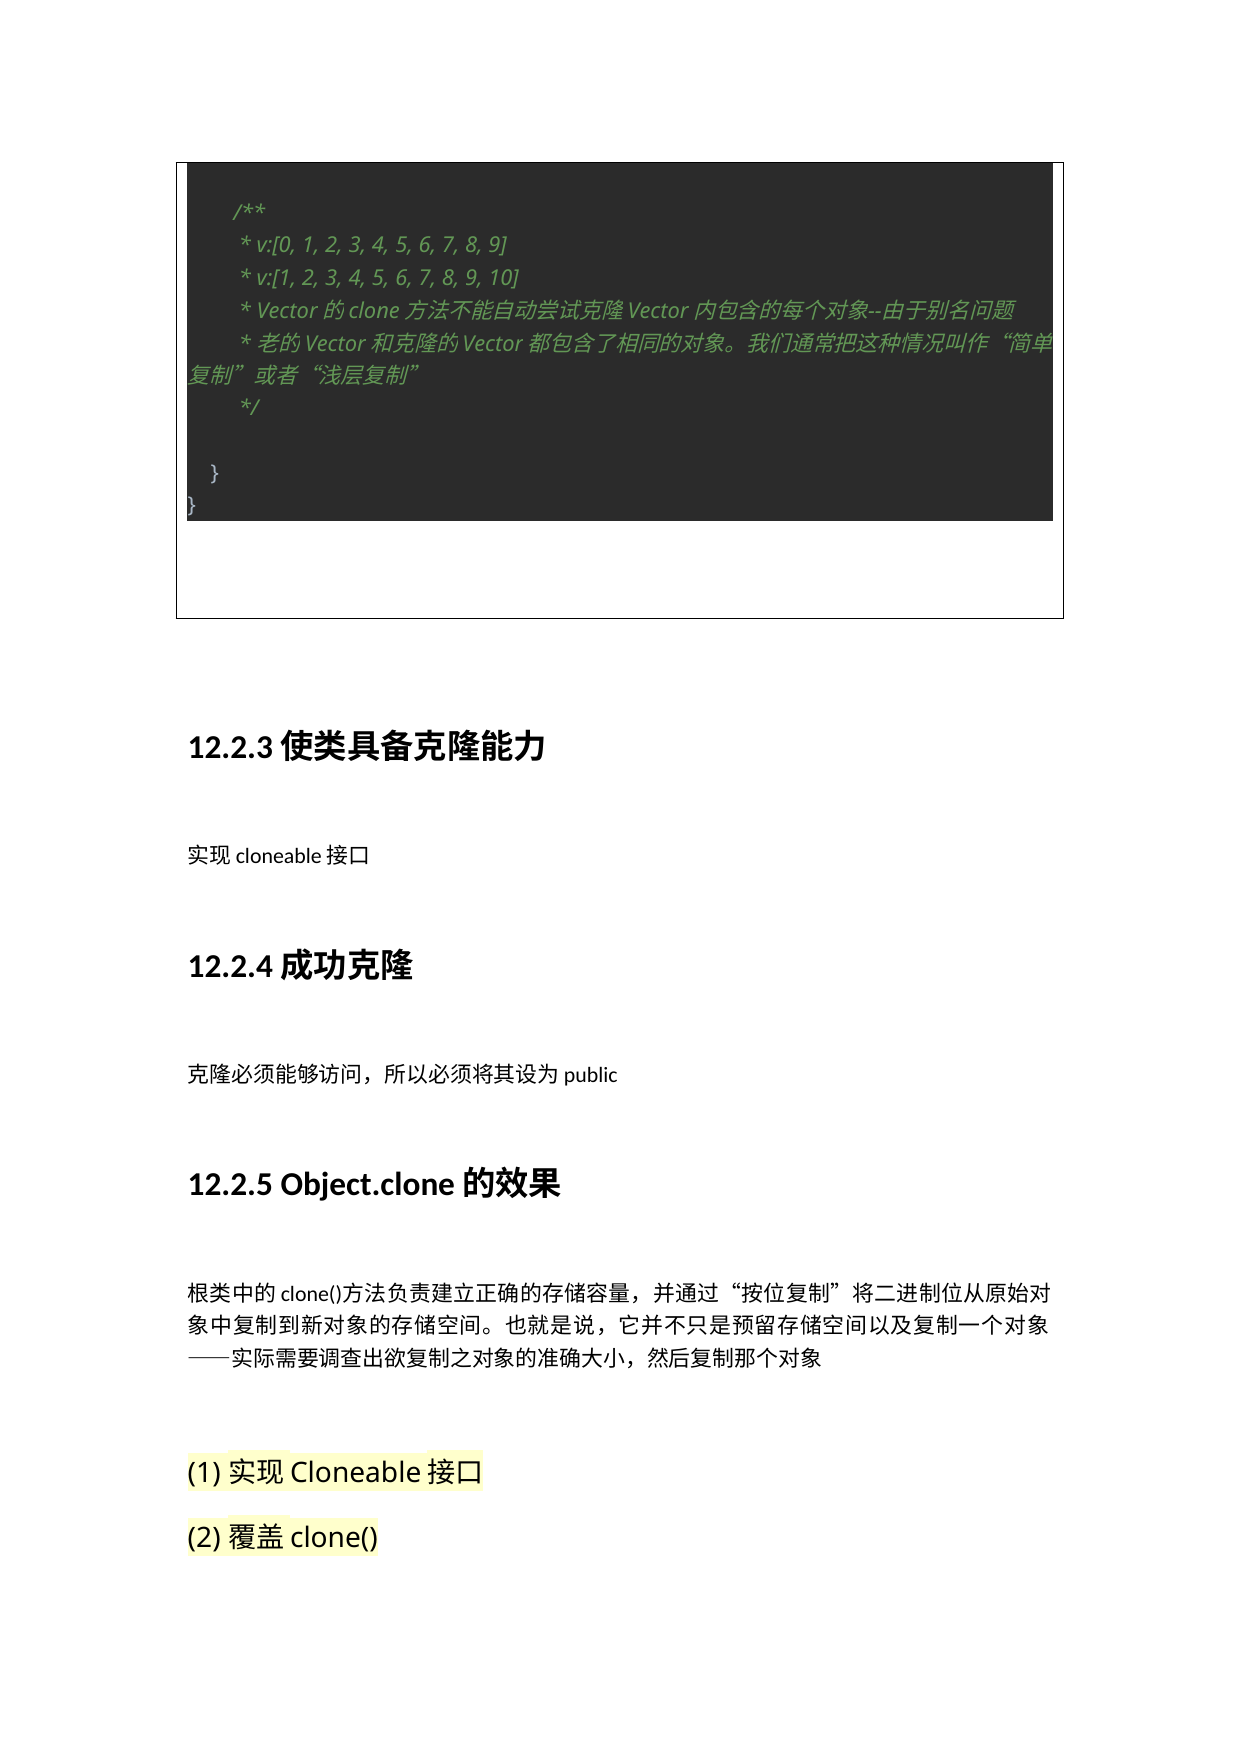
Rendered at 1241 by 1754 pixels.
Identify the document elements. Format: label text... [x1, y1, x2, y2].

subtitle 12.2.4 成功克隆 [187, 930, 1053, 995]
text 根类中的clone()方法负责建立正确的存储容量，并通过“按位复制”将二进制位从原始对象中复制到新对象的存储空间。也就是说，它并不只是预留存储空间以及复制一个对象——实际需要调查出欲复制之对象的准确大小，然后复制那个对象 [187, 1276, 1053, 1373]
text 实现cloneable接口 [187, 838, 1053, 870]
subtitle 12.2.5 Object.clone的效果 [187, 1149, 1053, 1214]
subtitle 12.2.3 使类具备克隆能力 [187, 711, 1053, 776]
text 克隆必须能够访问，所以必须将其设为public [187, 1057, 1053, 1089]
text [187, 1438, 1053, 1568]
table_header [177, 163, 1063, 618]
